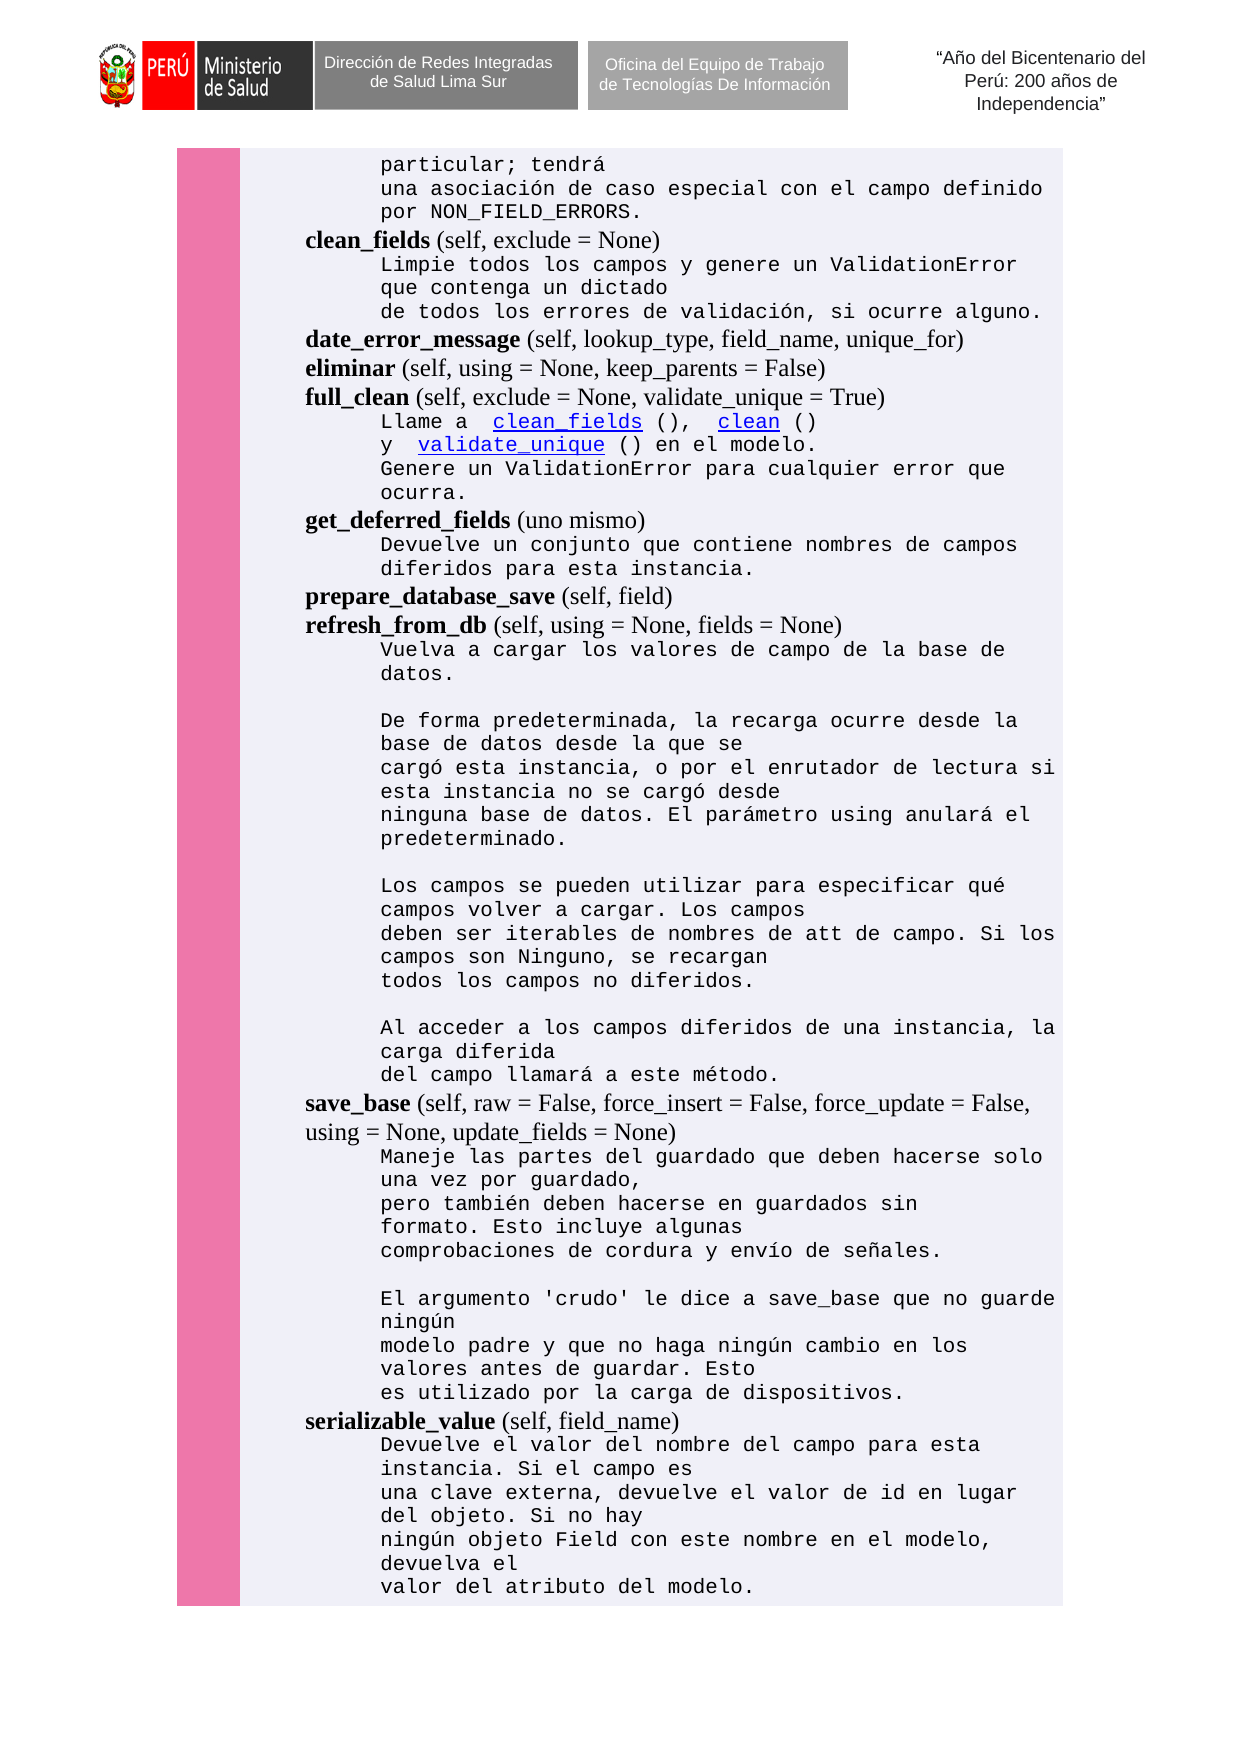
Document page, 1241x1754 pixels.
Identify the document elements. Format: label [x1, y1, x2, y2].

table_cell [240, 148, 251, 1606]
picture [92, 41, 578, 110]
table_cell [177, 148, 240, 1606]
table_cell [251, 148, 1063, 1606]
